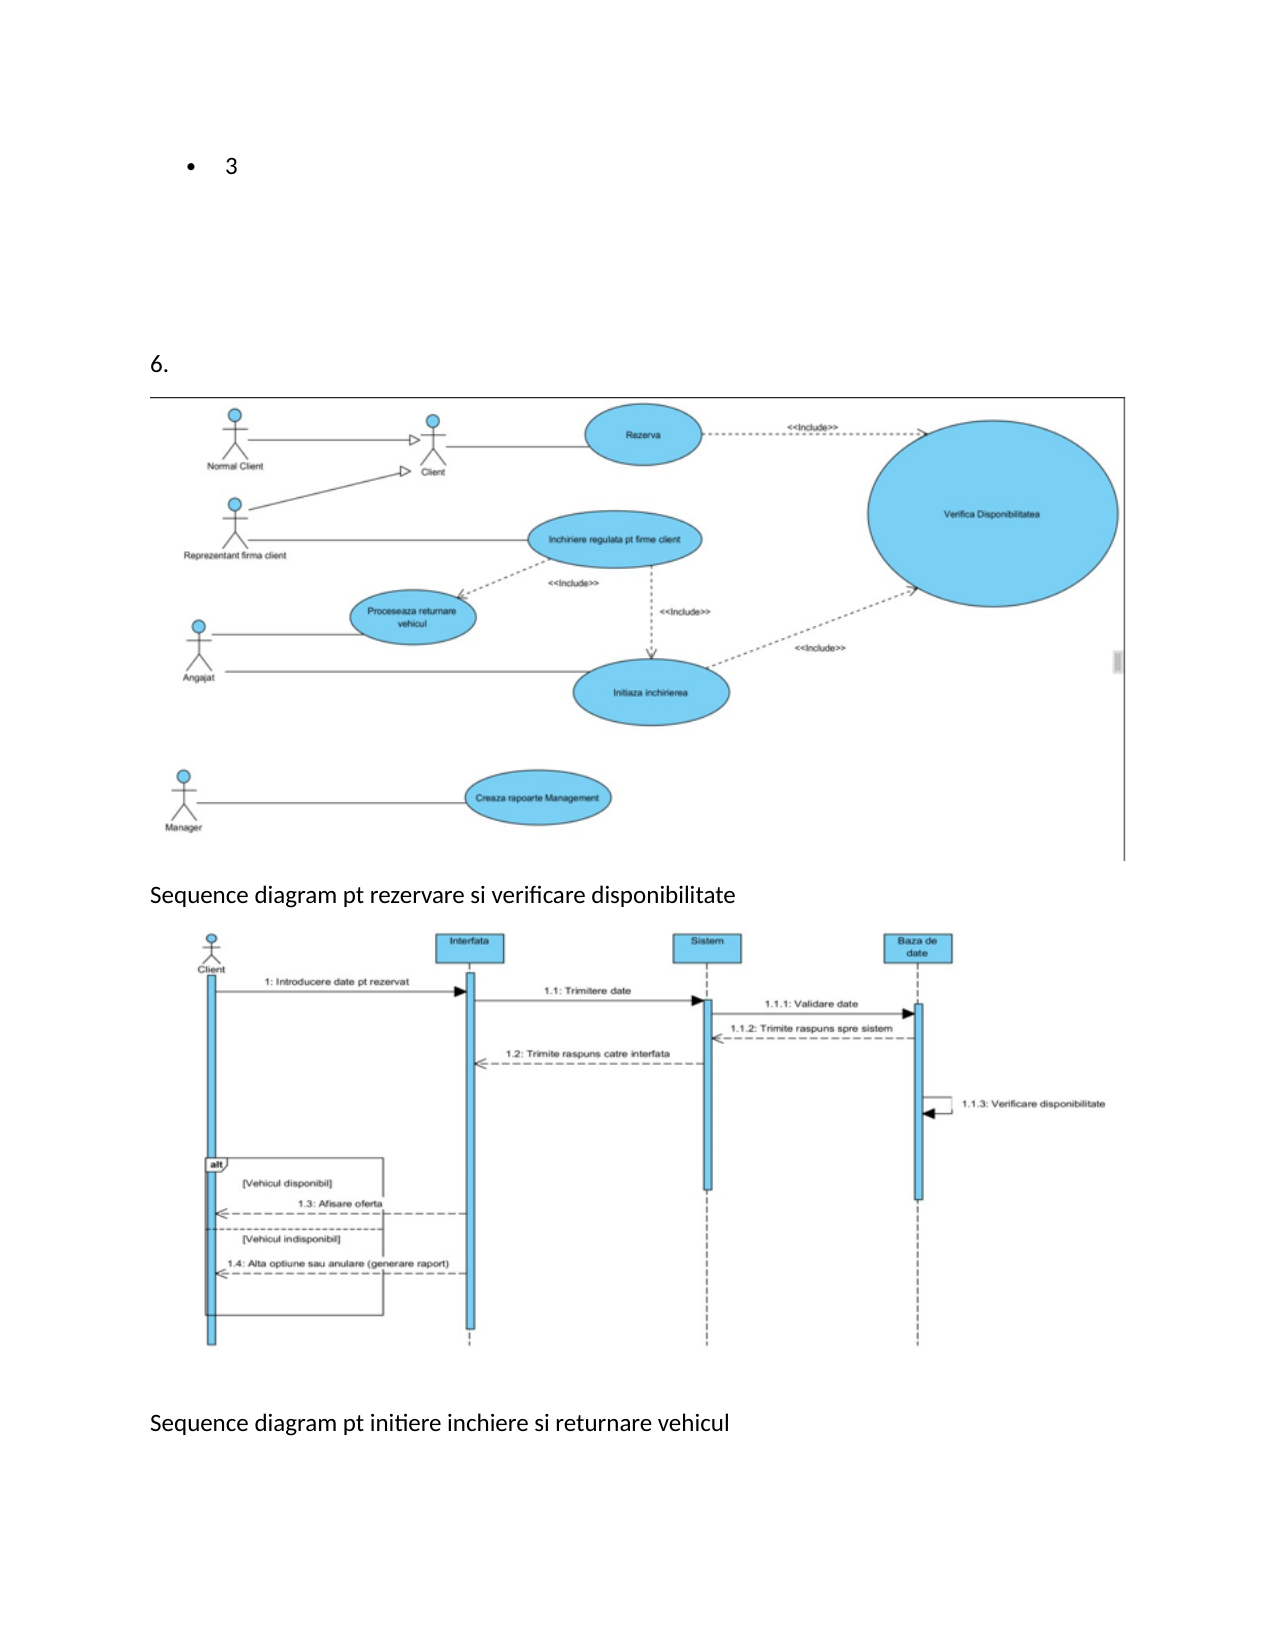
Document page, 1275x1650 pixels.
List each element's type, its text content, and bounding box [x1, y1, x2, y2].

picture [150, 397, 1125, 861]
list 3 [187, 150, 1125, 181]
text Sequence diagram pt initiere inchiere si returnare vehicul [150, 1407, 1125, 1437]
picture [150, 928, 1125, 1388]
text Sequence diagram pt rezervare si verificare disponibilitate [150, 879, 1125, 909]
text 6. [150, 348, 1125, 379]
